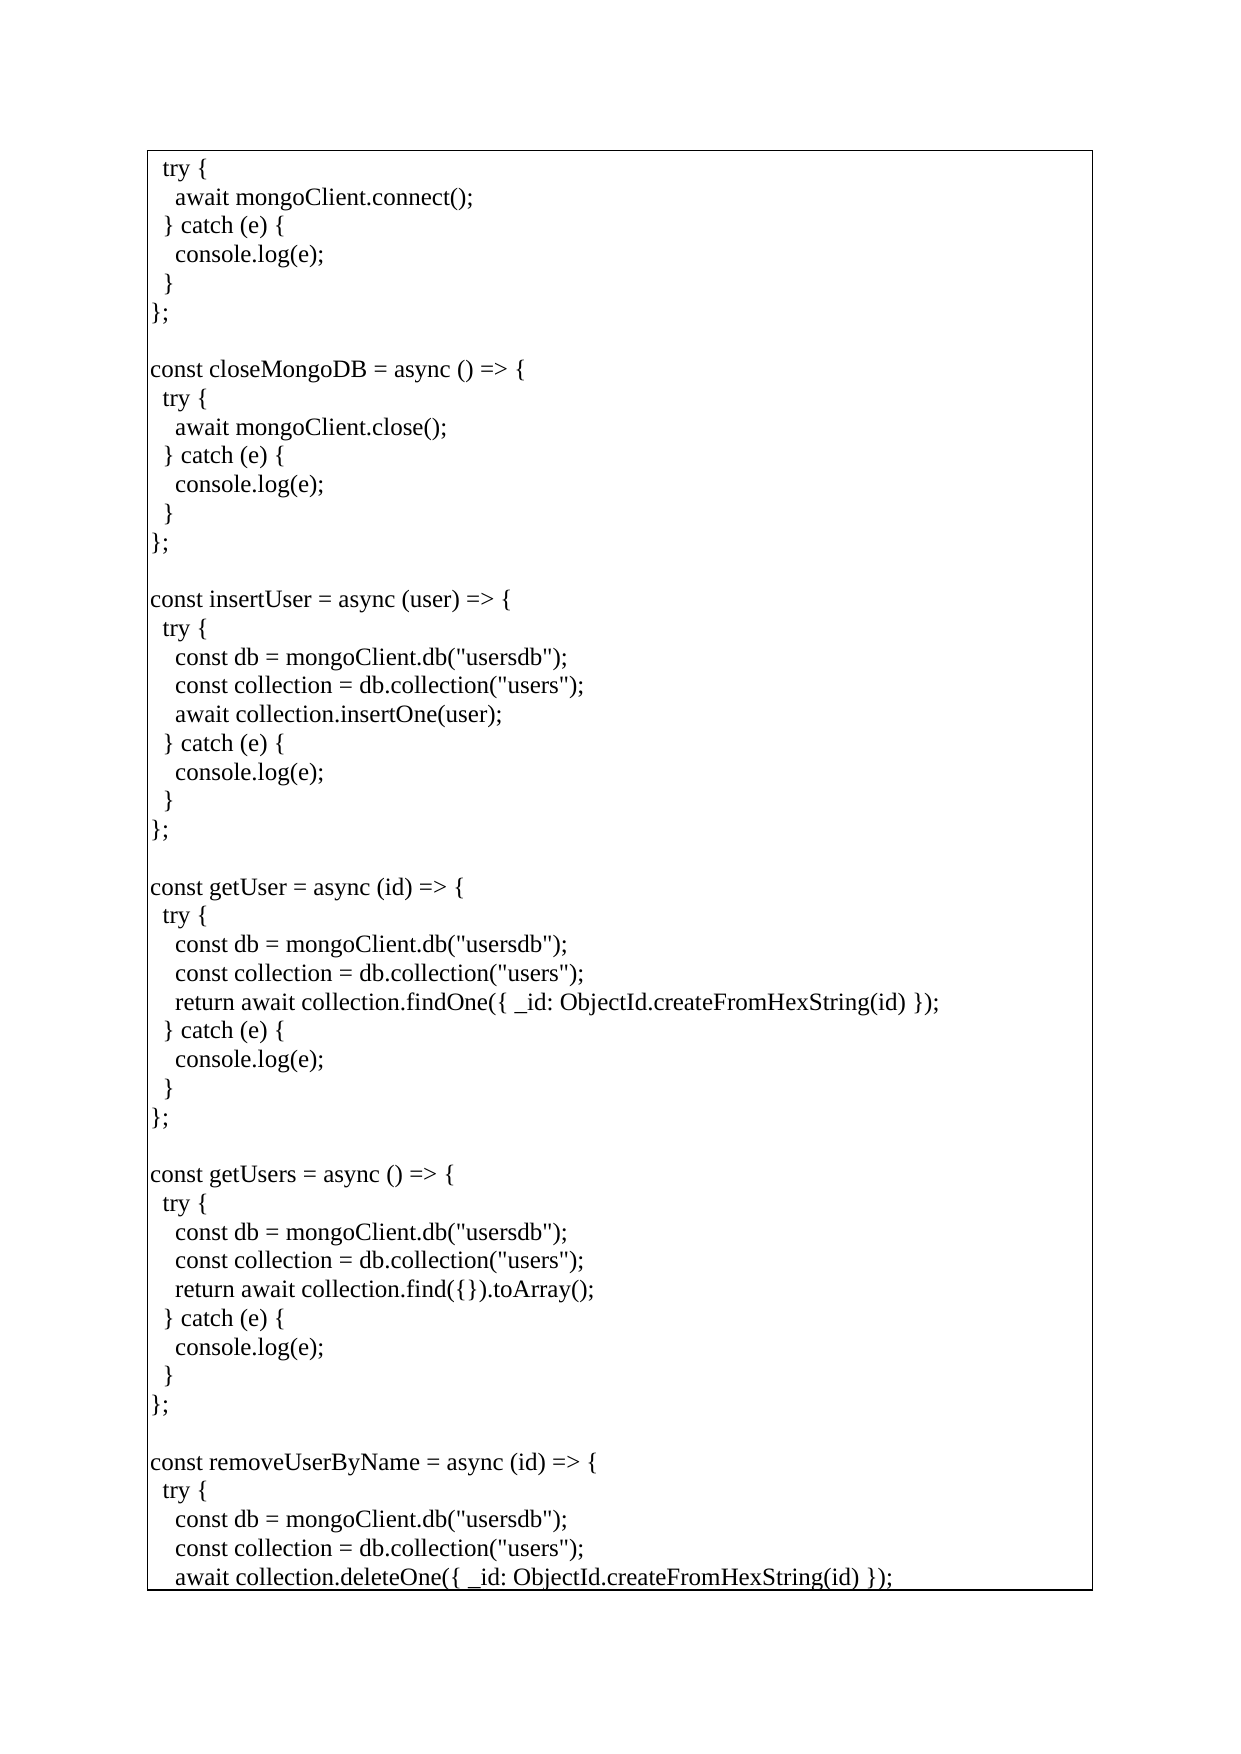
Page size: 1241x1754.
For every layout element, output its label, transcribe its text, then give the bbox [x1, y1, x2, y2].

text } catch (e) { [150, 1016, 1090, 1044]
text await collection.deleteOne({ _id: ObjectId.createFromHexString(id) }); [150, 1562, 1090, 1589]
text const db = mongoClient.db("usersdb"); [150, 1217, 1090, 1246]
text return await collection.find({}).toArray(); [150, 1274, 1090, 1303]
text const db = mongoClient.db("usersdb"); [150, 1504, 1090, 1533]
text } [150, 1073, 1090, 1102]
text const closeMongoDB = async () => { [150, 354, 1090, 383]
text }; [150, 814, 1090, 843]
text const db = mongoClient.db("usersdb"); [150, 929, 1090, 958]
text } catch (e) { [150, 1303, 1090, 1332]
text return await collection.findOne({ _id: ObjectId.createFromHexString(id) }); [150, 987, 1090, 1016]
text } [150, 268, 1090, 297]
text try { [150, 901, 1090, 929]
text try { [150, 613, 1090, 642]
text const collection = db.collection("users"); [150, 1246, 1090, 1274]
text console.log(e); [150, 239, 1090, 268]
text const getUser = async (id) => { [150, 872, 1090, 901]
text try { [150, 1188, 1090, 1217]
text try { [150, 383, 1090, 412]
text } catch (e) { [150, 728, 1090, 757]
text } catch (e) { [150, 441, 1090, 469]
text const insertUser = async (user) => { [150, 584, 1090, 613]
text }; [150, 527, 1090, 556]
text try { [148, 151, 1092, 182]
text }; [150, 1389, 1090, 1418]
text }; [150, 1102, 1090, 1131]
text const db = mongoClient.db("usersdb"); [150, 642, 1090, 671]
text try { [150, 1476, 1090, 1504]
text console.log(e); [150, 469, 1090, 498]
text } [150, 498, 1090, 527]
text const collection = db.collection("users"); [150, 958, 1090, 987]
text await mongoClient.connect(); [150, 182, 1090, 211]
text }; [150, 297, 1090, 326]
text const getUsers = async () => { [150, 1159, 1090, 1188]
text await collection.insertOne(user); [150, 699, 1090, 728]
text } catch (e) { [150, 211, 1090, 239]
text console.log(e); [150, 1332, 1090, 1361]
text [150, 1533, 1090, 1562]
text await mongoClient.close(); [150, 412, 1090, 441]
text const collection = db.collection("users"); [150, 671, 1090, 699]
text const removeUserByName = async (id) => { [150, 1447, 1090, 1476]
text } [150, 1361, 1090, 1389]
text console.log(e); [150, 1044, 1090, 1073]
text } [150, 786, 1090, 814]
text console.log(e); [150, 757, 1090, 786]
